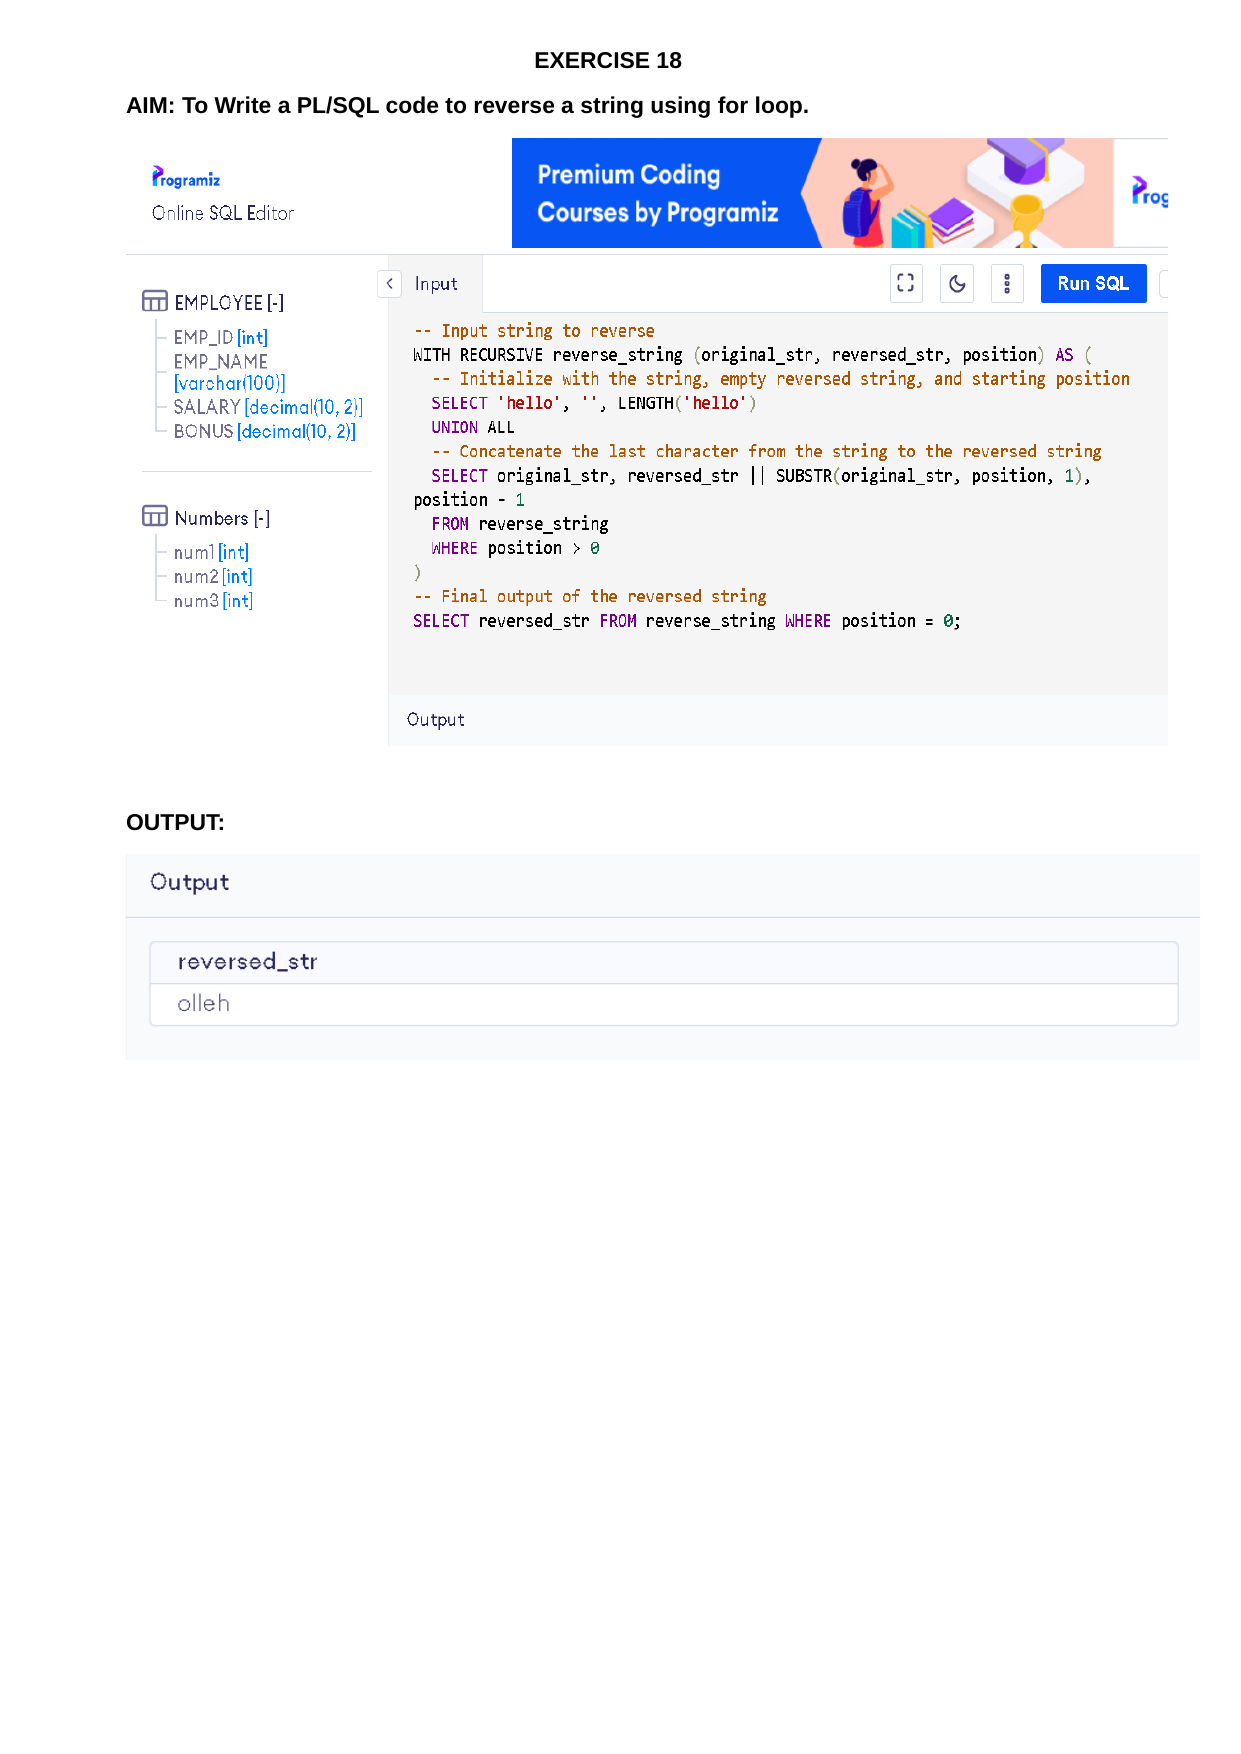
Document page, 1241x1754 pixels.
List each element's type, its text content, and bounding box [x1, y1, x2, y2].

picture [125, 137, 1169, 746]
text AIM: To Write a PL/SQL code to reverse a string using for loop. [126, 92, 1090, 118]
text EXERCISE 18 [126, 47, 1090, 73]
picture [125, 854, 1201, 1060]
text OUTPUT: [126, 809, 1090, 836]
